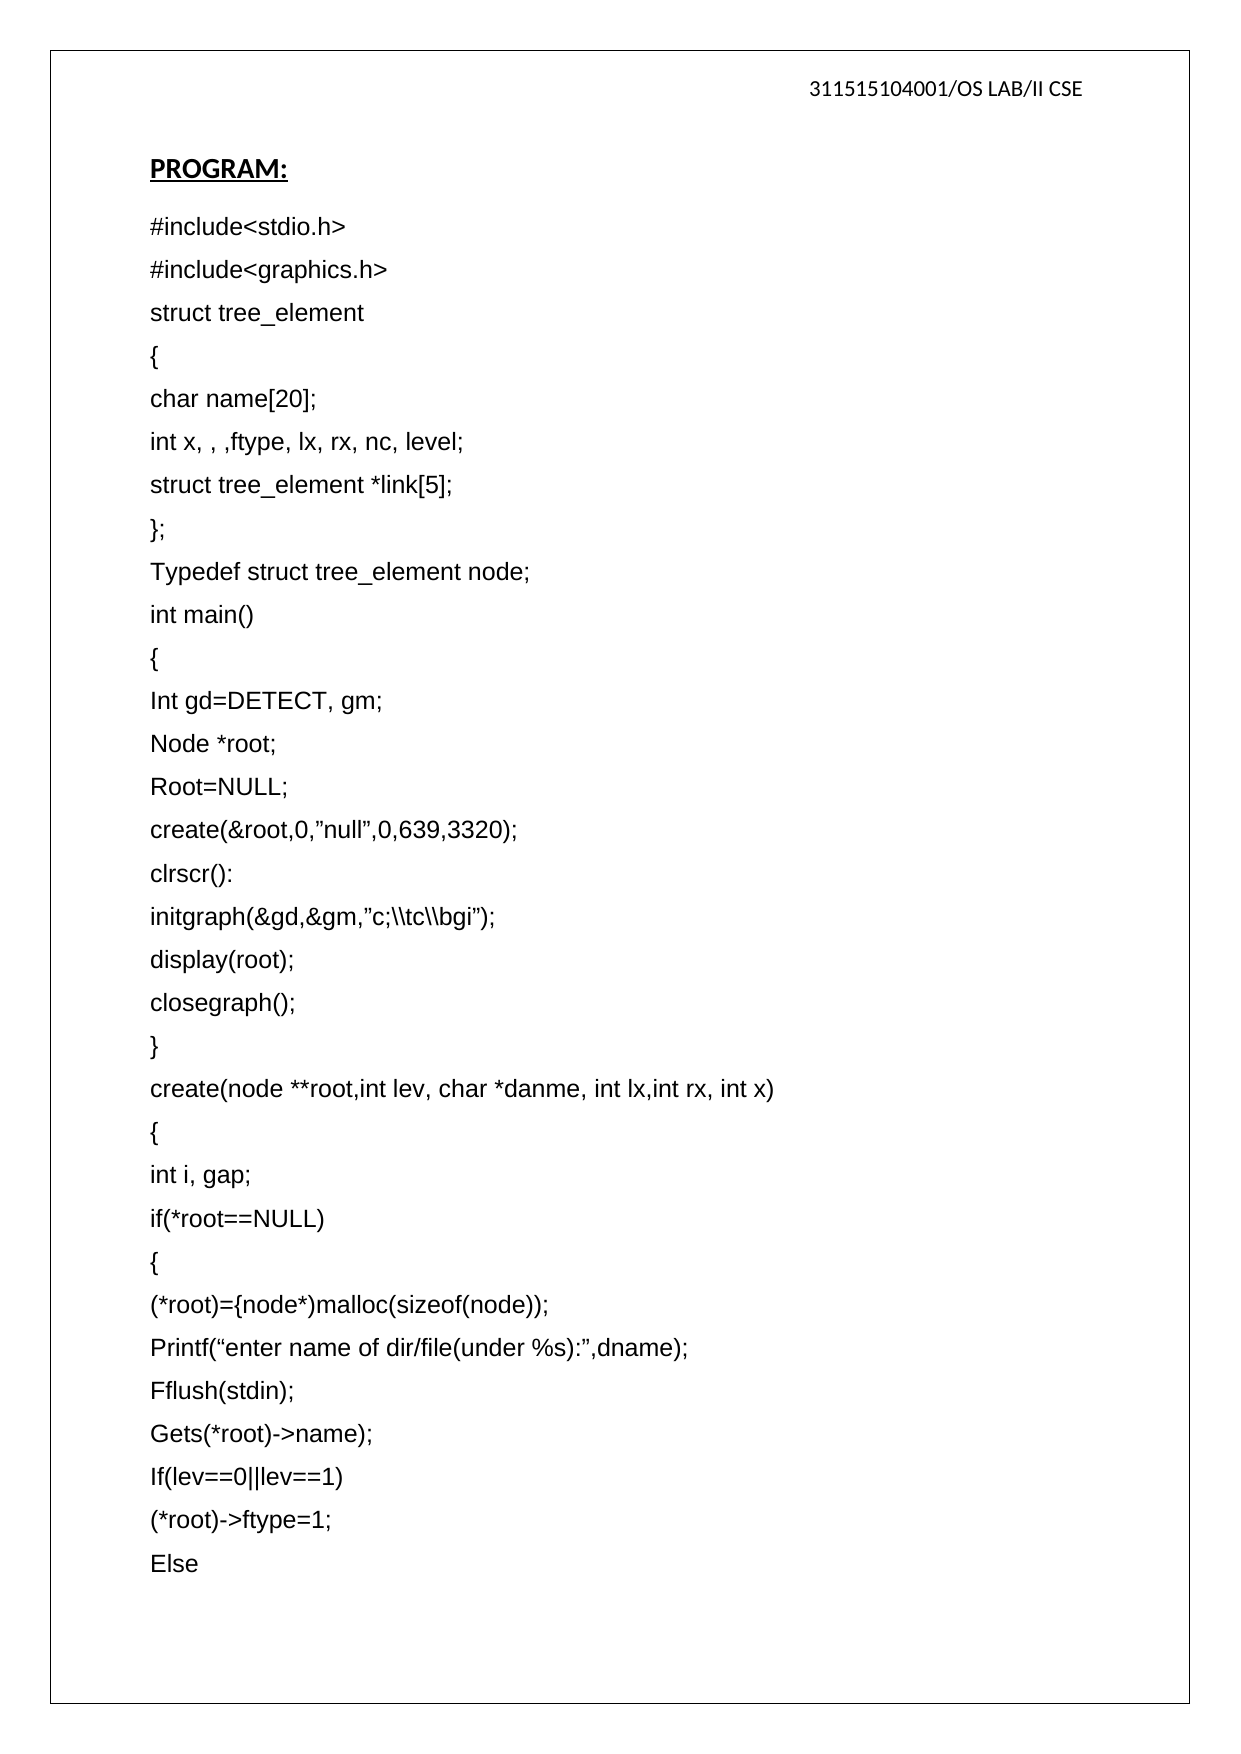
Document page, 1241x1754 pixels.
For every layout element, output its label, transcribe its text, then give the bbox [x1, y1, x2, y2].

text { [150, 643, 1090, 672]
text clrscr(): [150, 859, 1090, 887]
text Node *root; [150, 729, 1090, 758]
text initgraph(&gd,&gm,”c;\\tc\\bgi”); [150, 902, 1090, 931]
text int i, gap; [150, 1161, 1090, 1189]
text } [150, 1031, 1090, 1060]
text Fflush(stdin); [150, 1376, 1090, 1405]
text Int gd=DETECT, gm; [150, 686, 1090, 715]
text int main() [150, 600, 1090, 629]
text { [150, 1247, 1090, 1276]
text struct tree_element *link[5]; [150, 471, 1090, 499]
text closegraph(); [150, 988, 1090, 1017]
text Printf(“enter name of dir/file(under %s):”,dname); [150, 1333, 1090, 1362]
text int x, , ,ftype, lx, rx, nc, level; [150, 427, 1090, 456]
text PROGRAM: [150, 150, 1090, 186]
text create(&root,0,”null”,0,639,3320); [150, 816, 1090, 844]
text display(root); [150, 945, 1090, 974]
text create(node **root,int lev, char *danme, int lx,int rx, int x) [150, 1074, 1090, 1103]
text If(lev==0||lev==1) [150, 1462, 1090, 1491]
text }; [150, 514, 1090, 542]
text #include<graphics.h> [150, 255, 1090, 284]
text if(*root==NULL) [150, 1204, 1090, 1232]
text Else [150, 1549, 1090, 1577]
text struct tree_element [150, 298, 1090, 327]
text { [150, 1117, 1090, 1146]
text (*root)={node*)malloc(sizeof(node)); [150, 1290, 1090, 1319]
text (*root)->ftype=1; [150, 1506, 1090, 1534]
text #include<stdio.h> [150, 212, 1090, 241]
text { [150, 341, 1090, 370]
text Gets(*root)->name); [150, 1419, 1090, 1448]
text Root=NULL; [150, 772, 1090, 801]
text char name[20]; [150, 384, 1090, 413]
text Typedef struct tree_element node; [150, 557, 1090, 586]
